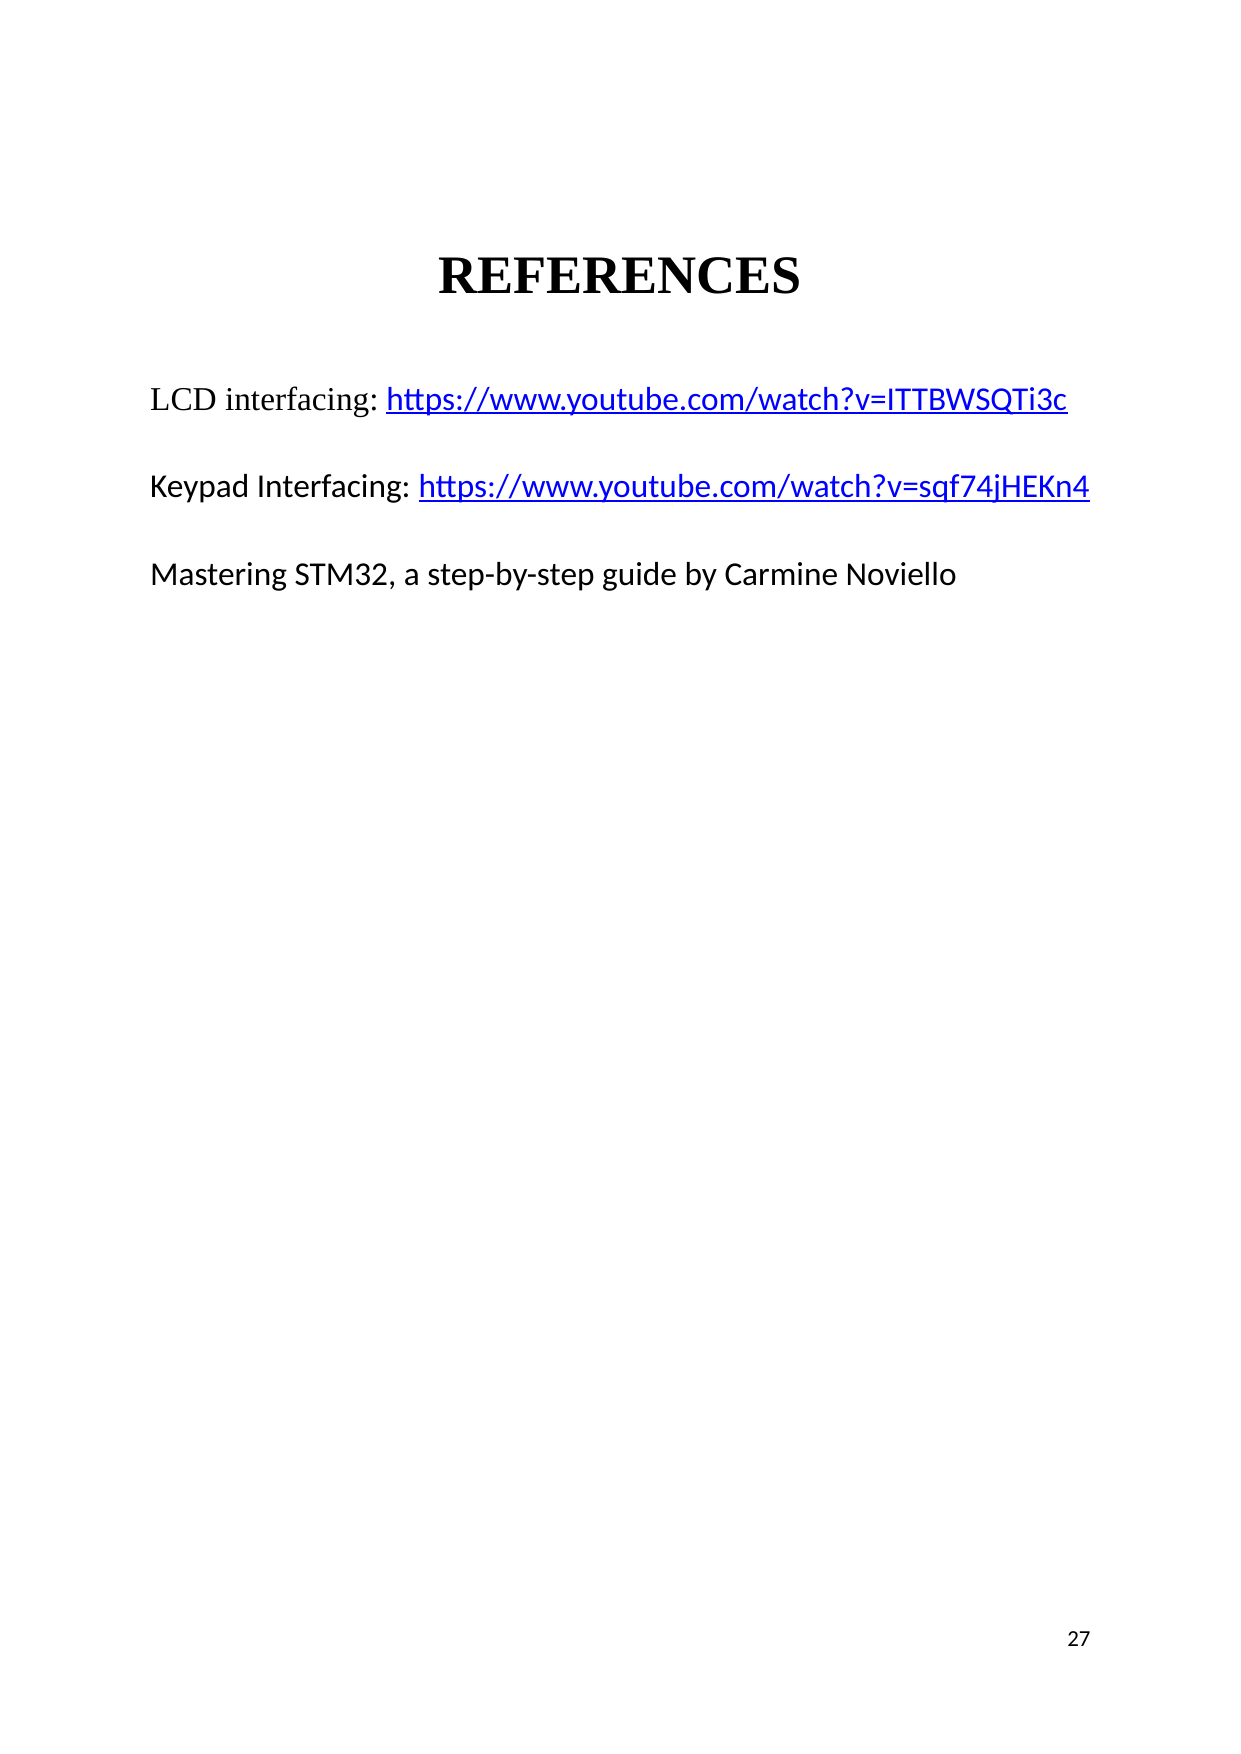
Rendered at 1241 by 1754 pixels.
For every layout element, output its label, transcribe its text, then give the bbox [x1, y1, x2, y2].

text Mastering STM32, a step-by-step guide by Carmine Noviello [150, 553, 1090, 594]
text REFERENCES [150, 243, 1090, 305]
text LCD interfacing: https://www.youtube.com/watch?v=ITTBWSQTi3c [150, 377, 1090, 418]
text Keypad Interfacing: https://www.youtube.com/watch?v=sqf74jHEKn4 [150, 465, 1090, 506]
